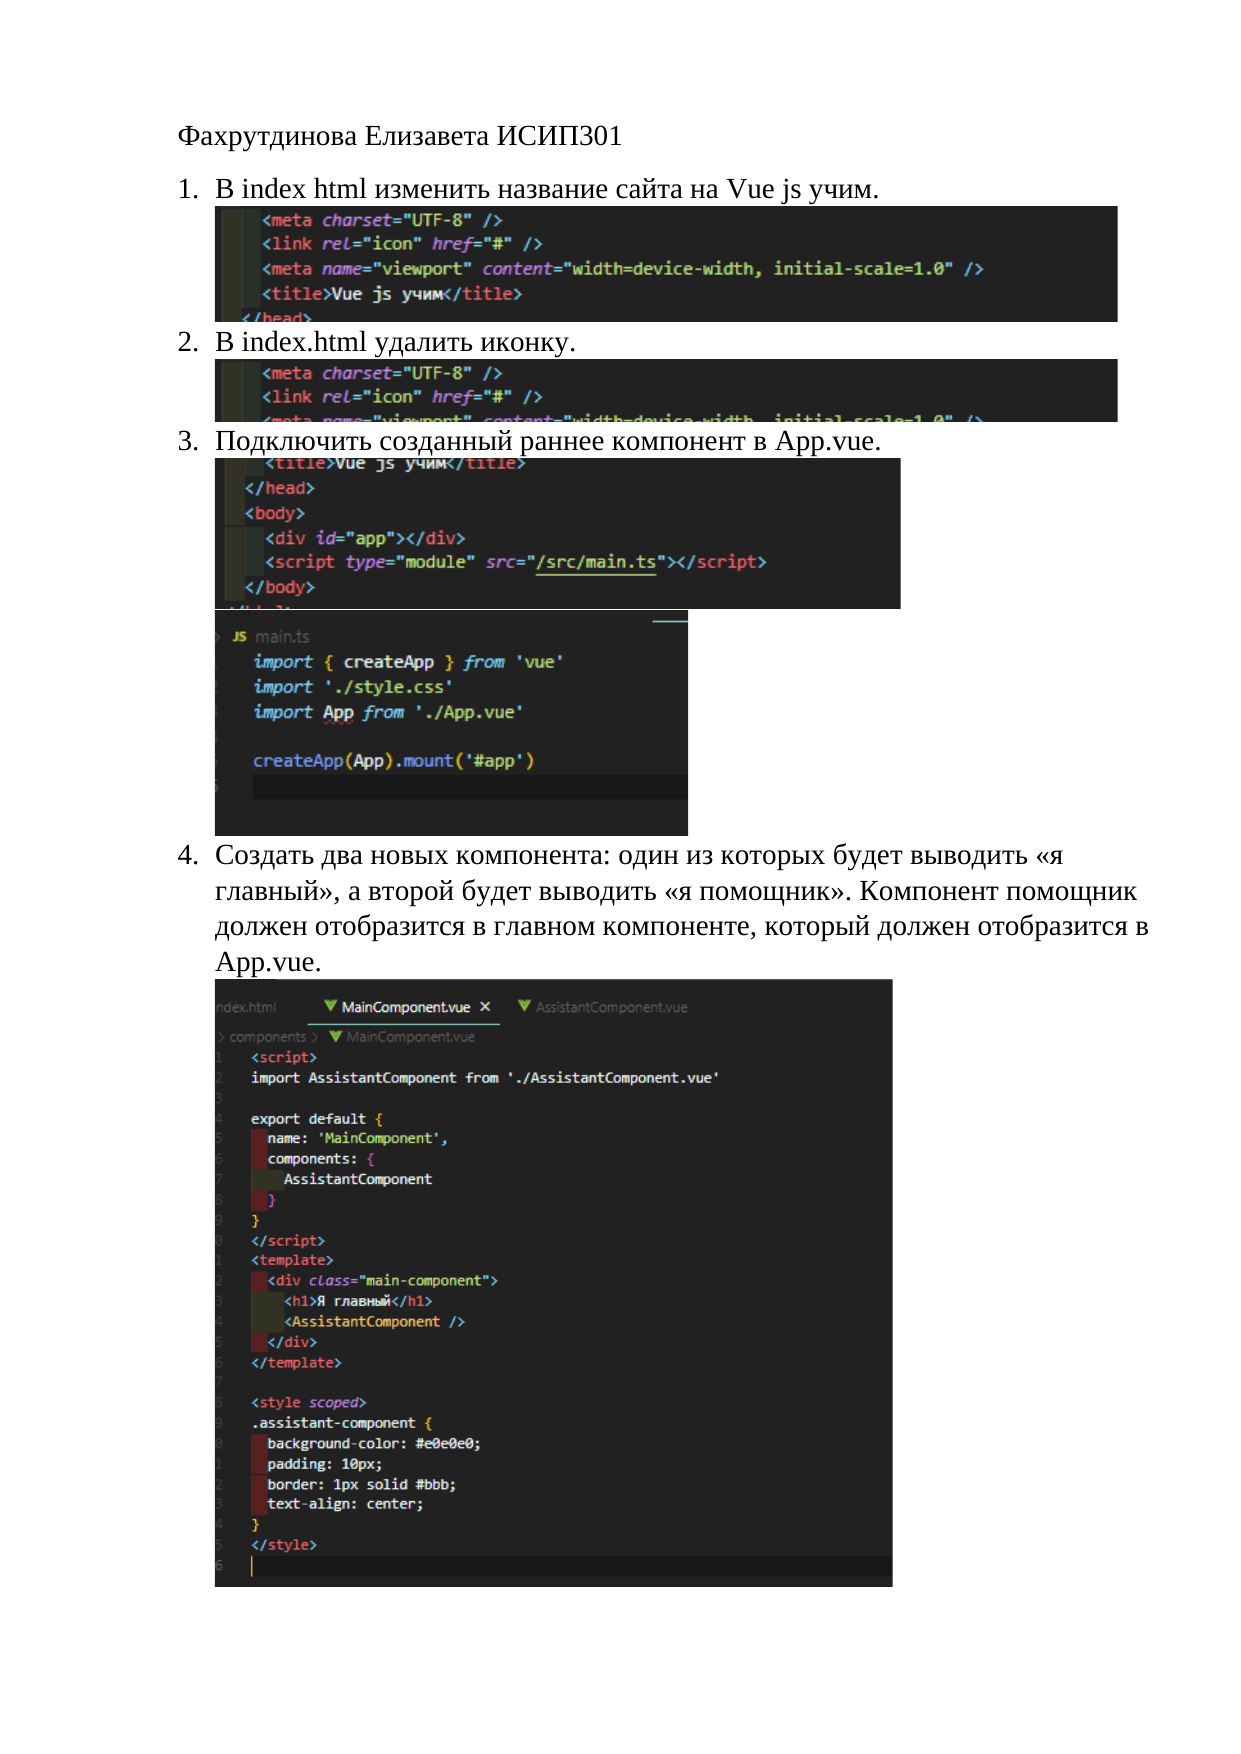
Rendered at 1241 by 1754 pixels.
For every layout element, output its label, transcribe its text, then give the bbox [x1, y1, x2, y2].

picture [214, 610, 689, 836]
picture [214, 359, 1118, 422]
picture [214, 979, 893, 1587]
list В index html изменить название сайта на Vue js учим. [177, 171, 1152, 204]
picture [214, 206, 1118, 322]
list В index.html удалить иконку. [177, 324, 1152, 357]
picture [214, 458, 901, 609]
list Подключить созданный раннее компонент в App.vue. [177, 423, 1152, 457]
list Создать два новых компонента: один из которых будет выводить «я главный», а второй будет выводить «я помощник». Компонент помощник должен отобразится в главном компоненте, который должен отобразится в App.vue. [177, 837, 1152, 977]
text Фахрутдинова Елизавета ИСИП301 [177, 118, 1152, 152]
